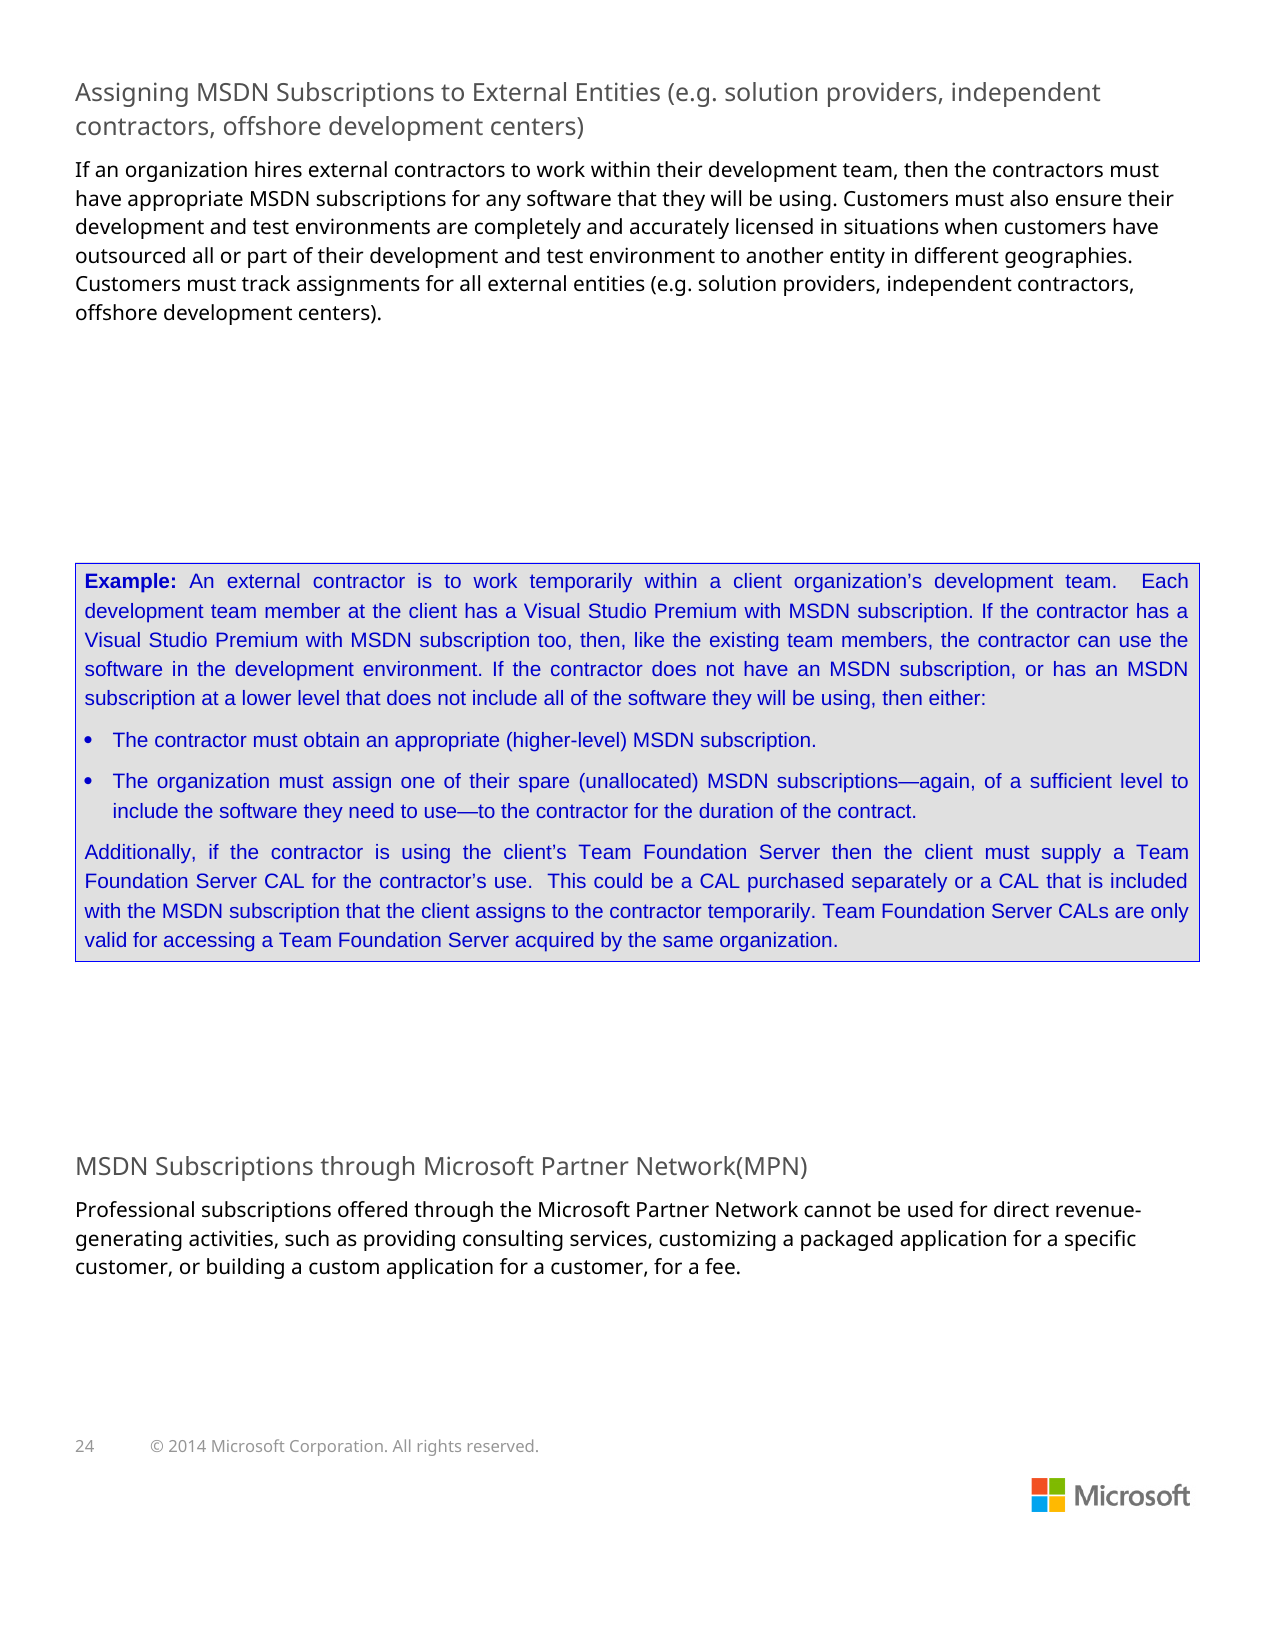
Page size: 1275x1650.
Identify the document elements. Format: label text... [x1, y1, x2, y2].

subtitle MSDN Subscriptions through Microsoft Partner Network(MPN) [75, 1149, 1200, 1183]
picture [1031, 1478, 1229, 1512]
subtitle Assigning MSDN Subscriptions to External Entities (e.g. solution providers, independent contractors, offshore development centers) [75, 75, 1200, 143]
list The organization must assign one of their spare (unallocated) MSDN subscriptions—again, of a sufficient level to include the software they need to use—to the contractor for the duration of the contract. [76, 762, 1199, 824]
text If an organization hires external contractors to work within their development team, then the contractors must have appropriate MSDN subscriptions for any software that they will be using. Customers must also ensure their development and test environments are completely and accurately licensed in situations when customers have outsourced all or part of their development and test environment to another entity in different geographies. Customers must track assignments for all external entities (e.g. solution providers, independent contractors, offshore development centers). [75, 156, 1200, 326]
list The contractor must obtain an appropriate (higher-level) MSDN subscription. [76, 721, 1199, 753]
text Example: An external contractor is to work temporarily within a client organization’s development team. Each development team member at the client has a Visual Studio Premium with MSDN subscription. If the contractor has a Visual Studio Premium with MSDN subscription too, then, like the existing team members, the contractor can use the software in the development environment. If the contractor does not have an MSDN subscription, or has an MSDN subscription at a lower level that does not include all of the software they will be using, then either: [76, 564, 1199, 711]
text Professional subscriptions offered through the Microsoft Partner Network cannot be used for direct revenue-generating activities, such as providing consulting services, customizing a packaged application for a specific customer, or building a custom application for a customer, for a fee. [75, 1195, 1200, 1281]
text Additionally, if the contractor is using the client’s Team Foundation Server then the client must supply a Team Foundation Server CAL for the contractor’s use. This could be a CAL purchased separately or a CAL that is included with the MSDN subscription that the client assigns to the contractor temporarily. Team Foundation Server CALs are only valid for accessing a Team Foundation Server acquired by the same organization. [76, 833, 1199, 961]
